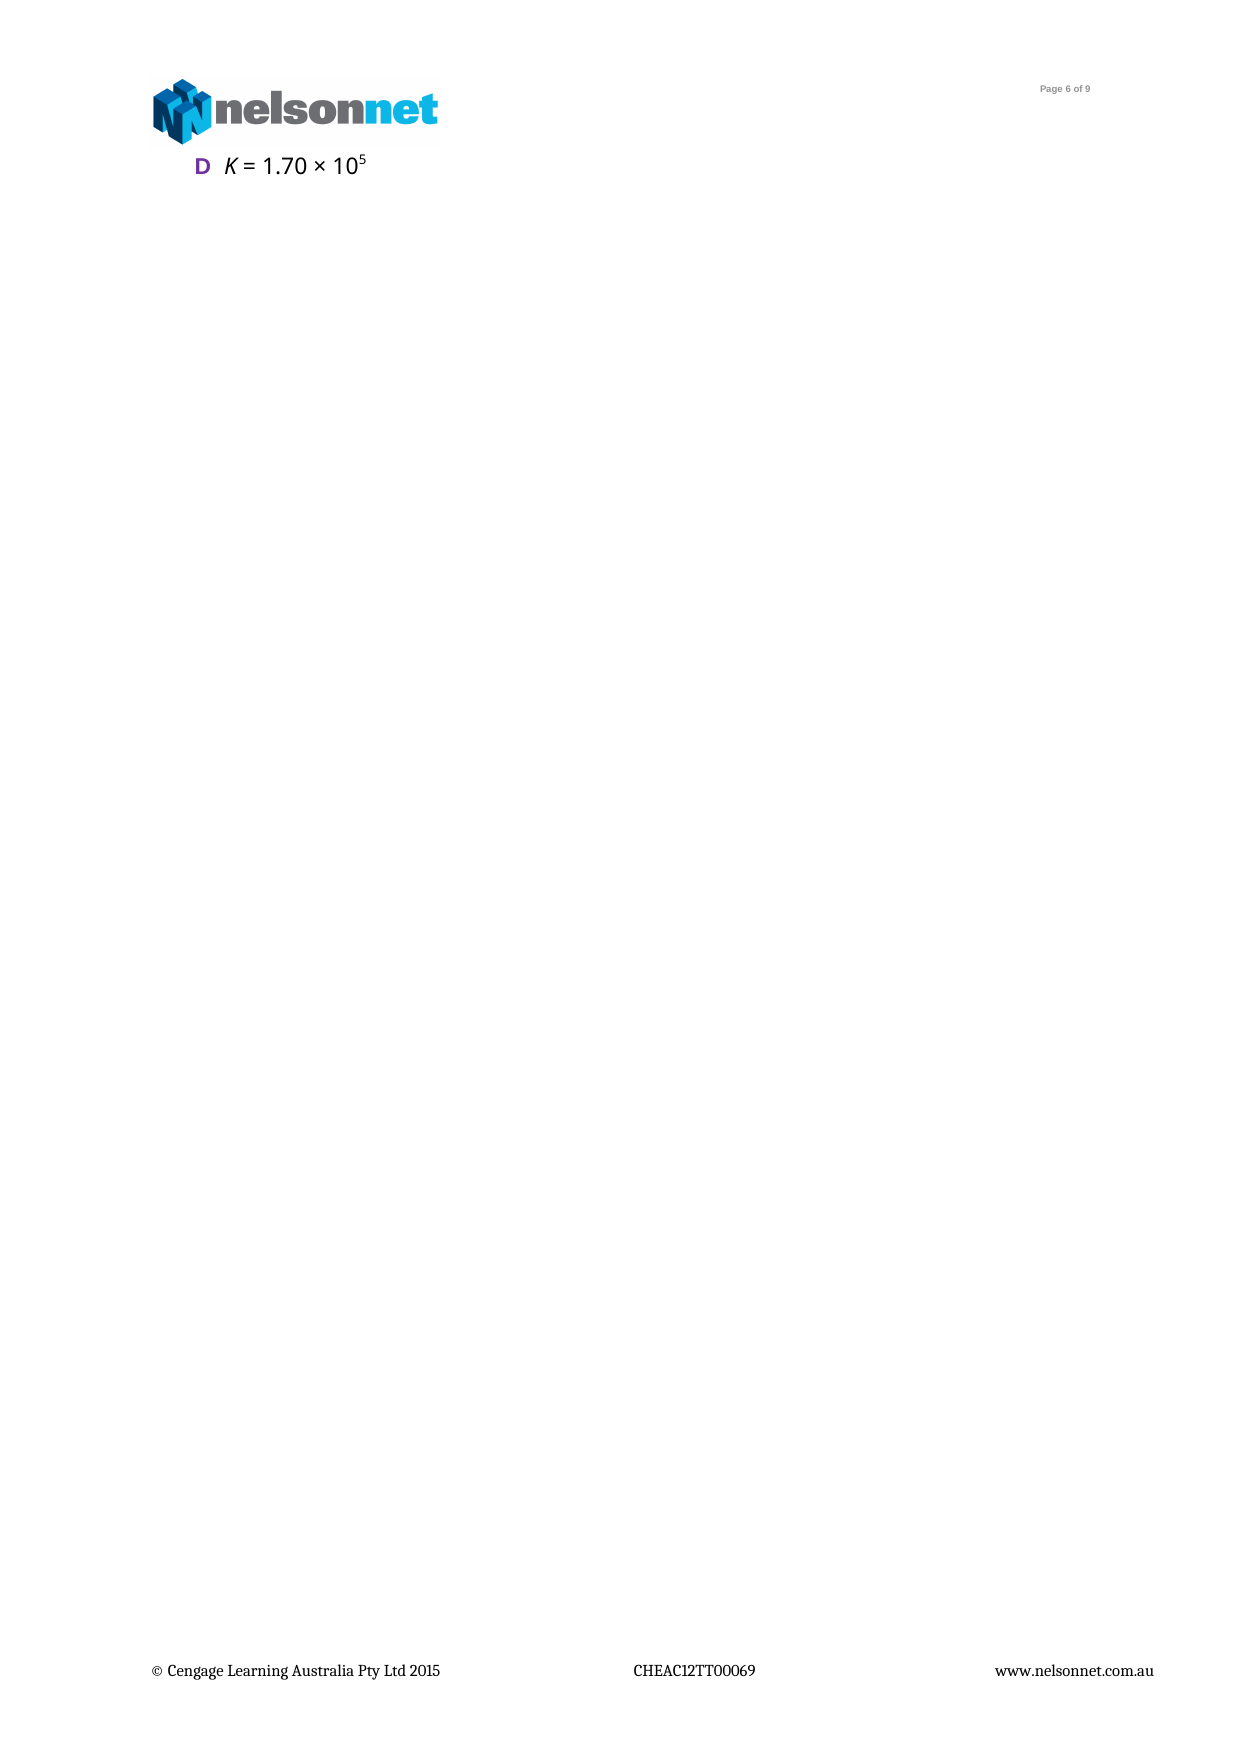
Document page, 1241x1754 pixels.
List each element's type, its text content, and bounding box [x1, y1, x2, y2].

list D K = 1.70 × 105 [194, 150, 1090, 181]
picture [149, 75, 442, 149]
